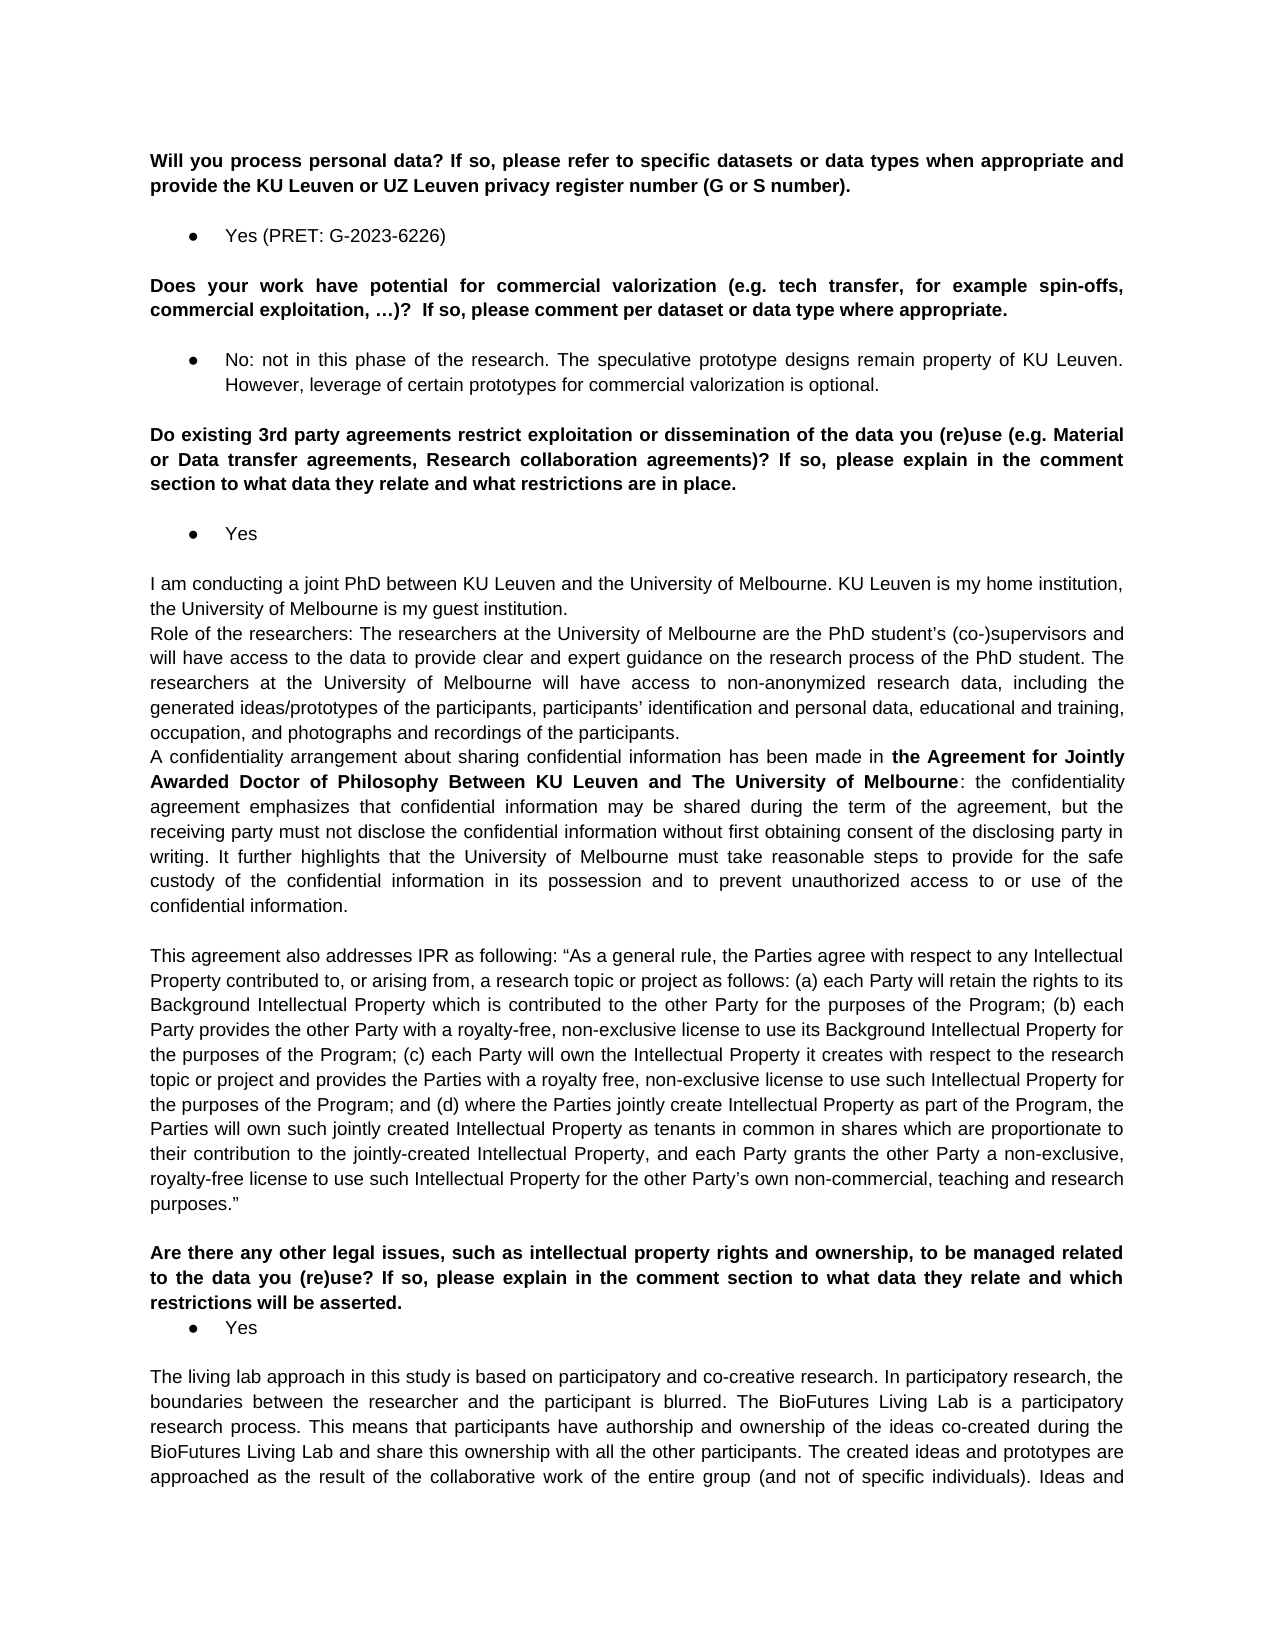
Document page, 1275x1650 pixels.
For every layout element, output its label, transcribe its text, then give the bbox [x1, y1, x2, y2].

text Will you process personal data? If so, please refer to specific datasets or data types when appropriate and provide the KU Leuven or UZ Leuven privacy register number (G or S number). [150, 150, 1125, 196]
text A confidentiality arrangement about sharing confidential information has been made in the Agreement for Jointly Awarded Doctor of Philosophy Between KU Leuven and The University of Melbourne: the confidentiality agreement emphasizes that confidential information may be shared during the term of the agreement, but the receiving party must not disclose the confidential information without first obtaining consent of the disclosing party in writing. It further highlights that the University of Melbourne must take reasonable steps to provide for the safe custody of the confidential information in its possession and to prevent unauthorized access to or use of the confidential information. [150, 746, 1125, 917]
text Does your work have potential for commercial valorization (e.g. tech transfer, for example spin-offs, commercial exploitation, …)? If so, please comment per dataset or data type where appropriate. [150, 274, 1125, 321]
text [150, 1366, 1125, 1487]
text I am conducting a joint PhD between KU Leuven and the University of Melbourne. KU Leuven is my home institution, the University of Melbourne is my guest institution. [150, 573, 1125, 619]
text Role of the researchers: The researchers at the University of Melbourne are the PhD student’s (co-)supervisors and will have access to the data to provide clear and expert guidance on the research process of the PhD student. The researchers at the University of Melbourne will have access to non-anonymized research data, including the generated ideas/prototypes of the participants, participants’ identification and personal data, educational and training, occupation, and photographs and recordings of the participants. [150, 622, 1125, 743]
list Yes [187, 523, 1125, 544]
list Yes (PRET: G-2023-6226) [187, 224, 1125, 246]
list Yes [187, 1316, 1125, 1338]
text Do existing 3rd party agreements restrict exploitation or dissemination of the data you (re)use (e.g. Material or Data transfer agreements, Research collaboration agreements)? If so, please explain in the comment section to what data they relate and what restrictions are in place. [150, 423, 1125, 495]
list No: not in this phase of the research. The speculative prototype designs remain property of KU Leuven. However, leverage of certain prototypes for commercial valorization is optional. [187, 349, 1125, 395]
text This agreement also addresses IPR as following: “As a general rule, the Parties agree with respect to any Intellectual Property contributed to, or arising from, a research topic or project as follows: (a) each Party will retain the rights to its Background Intellectual Property which is contributed to the other Party for the purposes of the Program; (b) each Party provides the other Party with a royalty-free, non-exclusive license to use its Background Intellectual Property for the purposes of the Program; (c) each Party will own the Intellectual Property it creates with respect to the research topic or project and provides the Parties with a royalty free, non-exclusive license to use such Intellectual Property for the purposes of the Program; and (d) where the Parties jointly create Intellectual Property as part of the Program, the Parties will own such jointly created Intellectual Property as tenants in common in shares which are proportionate to their contribution to the jointly-created Intellectual Property, and each Party grants the other Party a non-exclusive, royalty-free license to use such Intellectual Property for the other Party’s own non-commercial, teaching and research purposes.” [150, 944, 1125, 1214]
text Are there any other legal issues, such as intellectual property rights and ownership, to be managed related to the data you (re)use? If so, please explain in the comment section to what data they relate and which restrictions will be asserted. [150, 1242, 1125, 1313]
